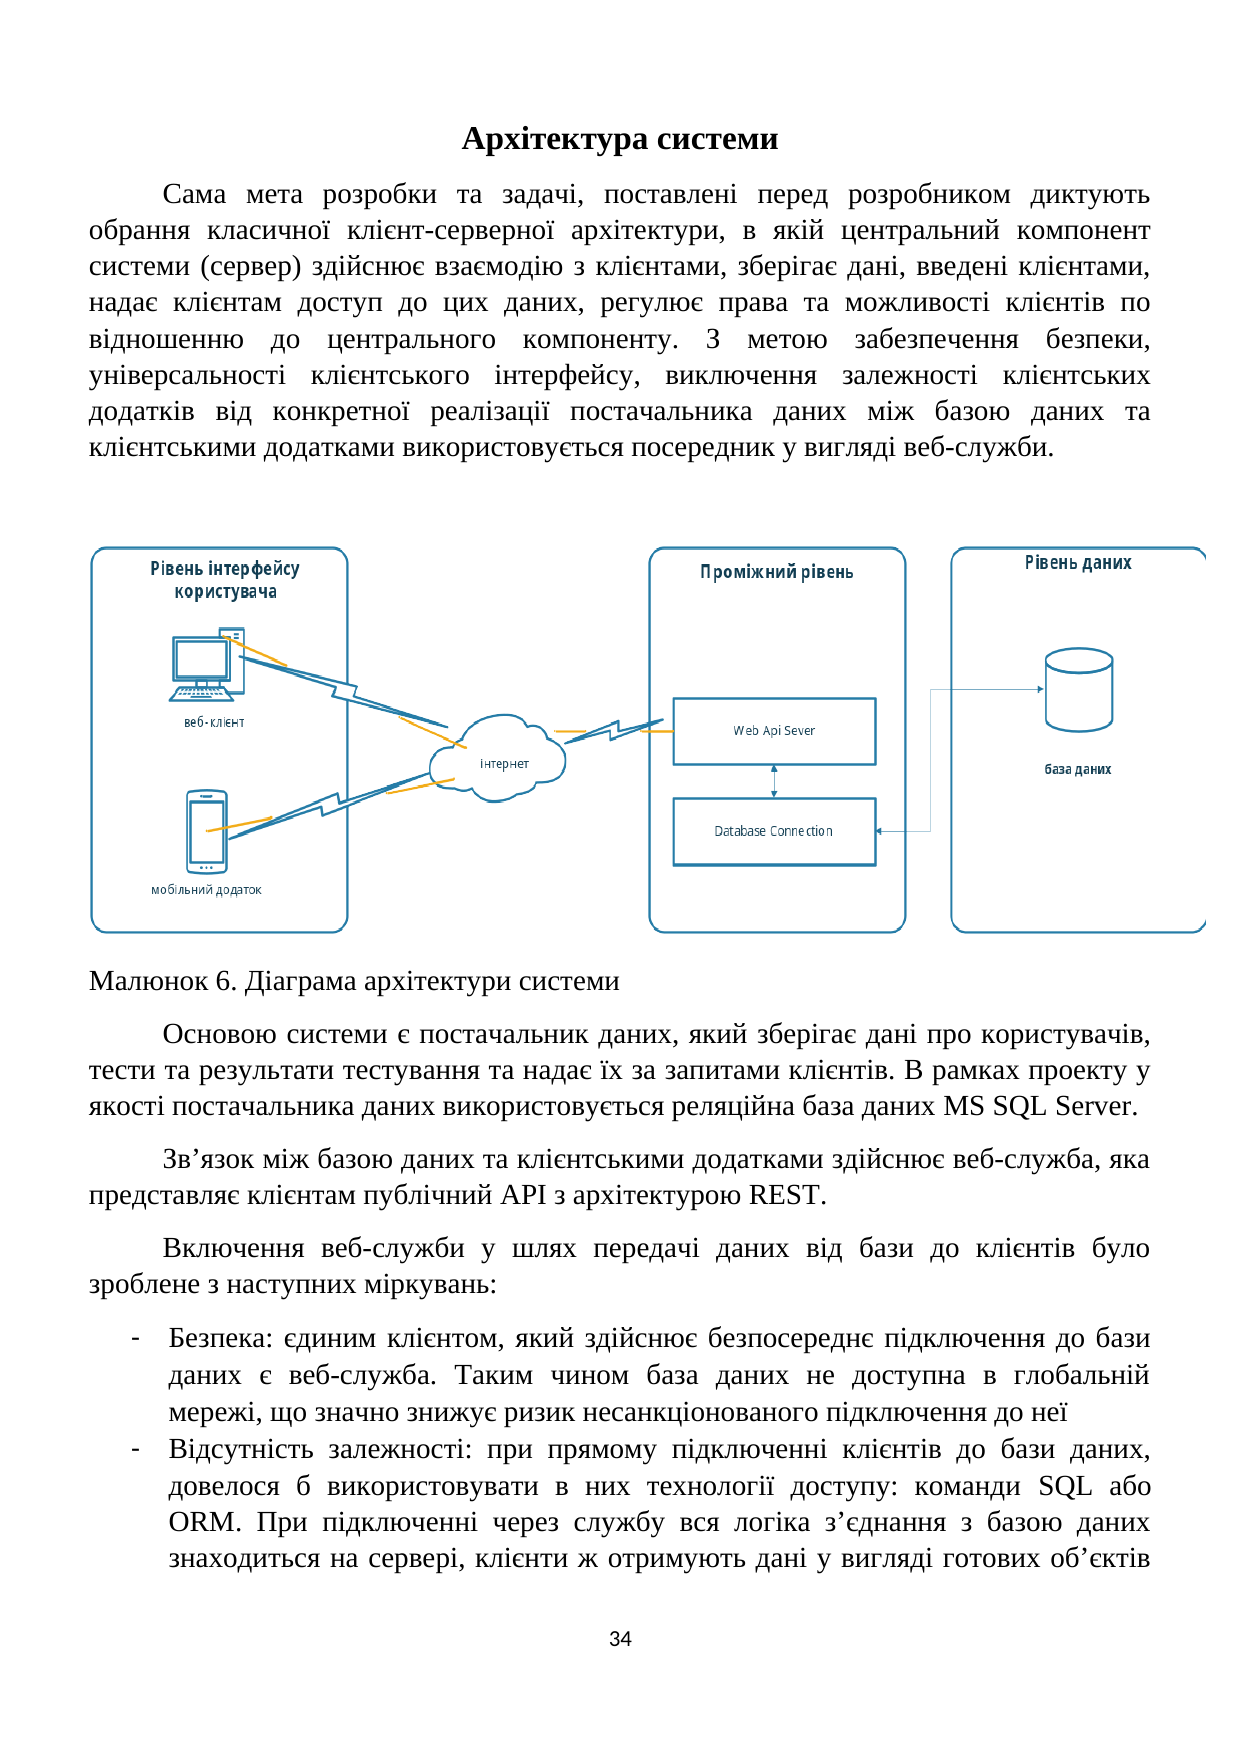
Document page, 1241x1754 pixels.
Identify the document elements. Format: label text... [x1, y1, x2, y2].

text Сама мета розробки та задачі, поставлені перед розробником диктують обрання класичної клієнт-серверної архітектури, в якій центральний компонент системи (сервер) здійснює взаємодію з клієнтами, зберігає дані, введені клієнтами, надає клієнтам доступ до цих даних, регулює права та можливості клієнтів по відношенню до центрального компоненту. З метою забезпечення безпеки, універсальності клієнтського інтерфейсу, виключення залежності клієнтських додатків від конкретної реалізації постачальника даних між базою даних та клієнтськими додатками використовується посередник у вигляді веб-служби. [89, 176, 1152, 463]
text Зв’язок між базою даних та клієнтськими додатками здійснює веб-служба, яка представляє клієнтам публічний API з архітектурою REST. [89, 1141, 1152, 1211]
text Включення веб-служби у шлях передачі даних від бази до клієнтів було зроблене з наступних міркувань: [89, 1230, 1152, 1300]
text Архітектура системи [89, 118, 1152, 156]
list Безпека: єдиним клієнтом, який здійснює безпосереднє підключення до бази даних є веб-служба. Таким чином база даних не доступна в глобальній мережі, що значно знижує ризик несанкціонованого підключення до неї [131, 1319, 1152, 1427]
text Малюнок 6. Діаграма архітектури системи [89, 963, 1152, 997]
text Основою системи є постачальник даних, який зберігає дані про користувачів, тести та результати тестування та надає їх за запитами клієнтів. В рамках проекту у якості постачальника даних використовується реляційна база даних MS SQL Server. [89, 1016, 1152, 1122]
